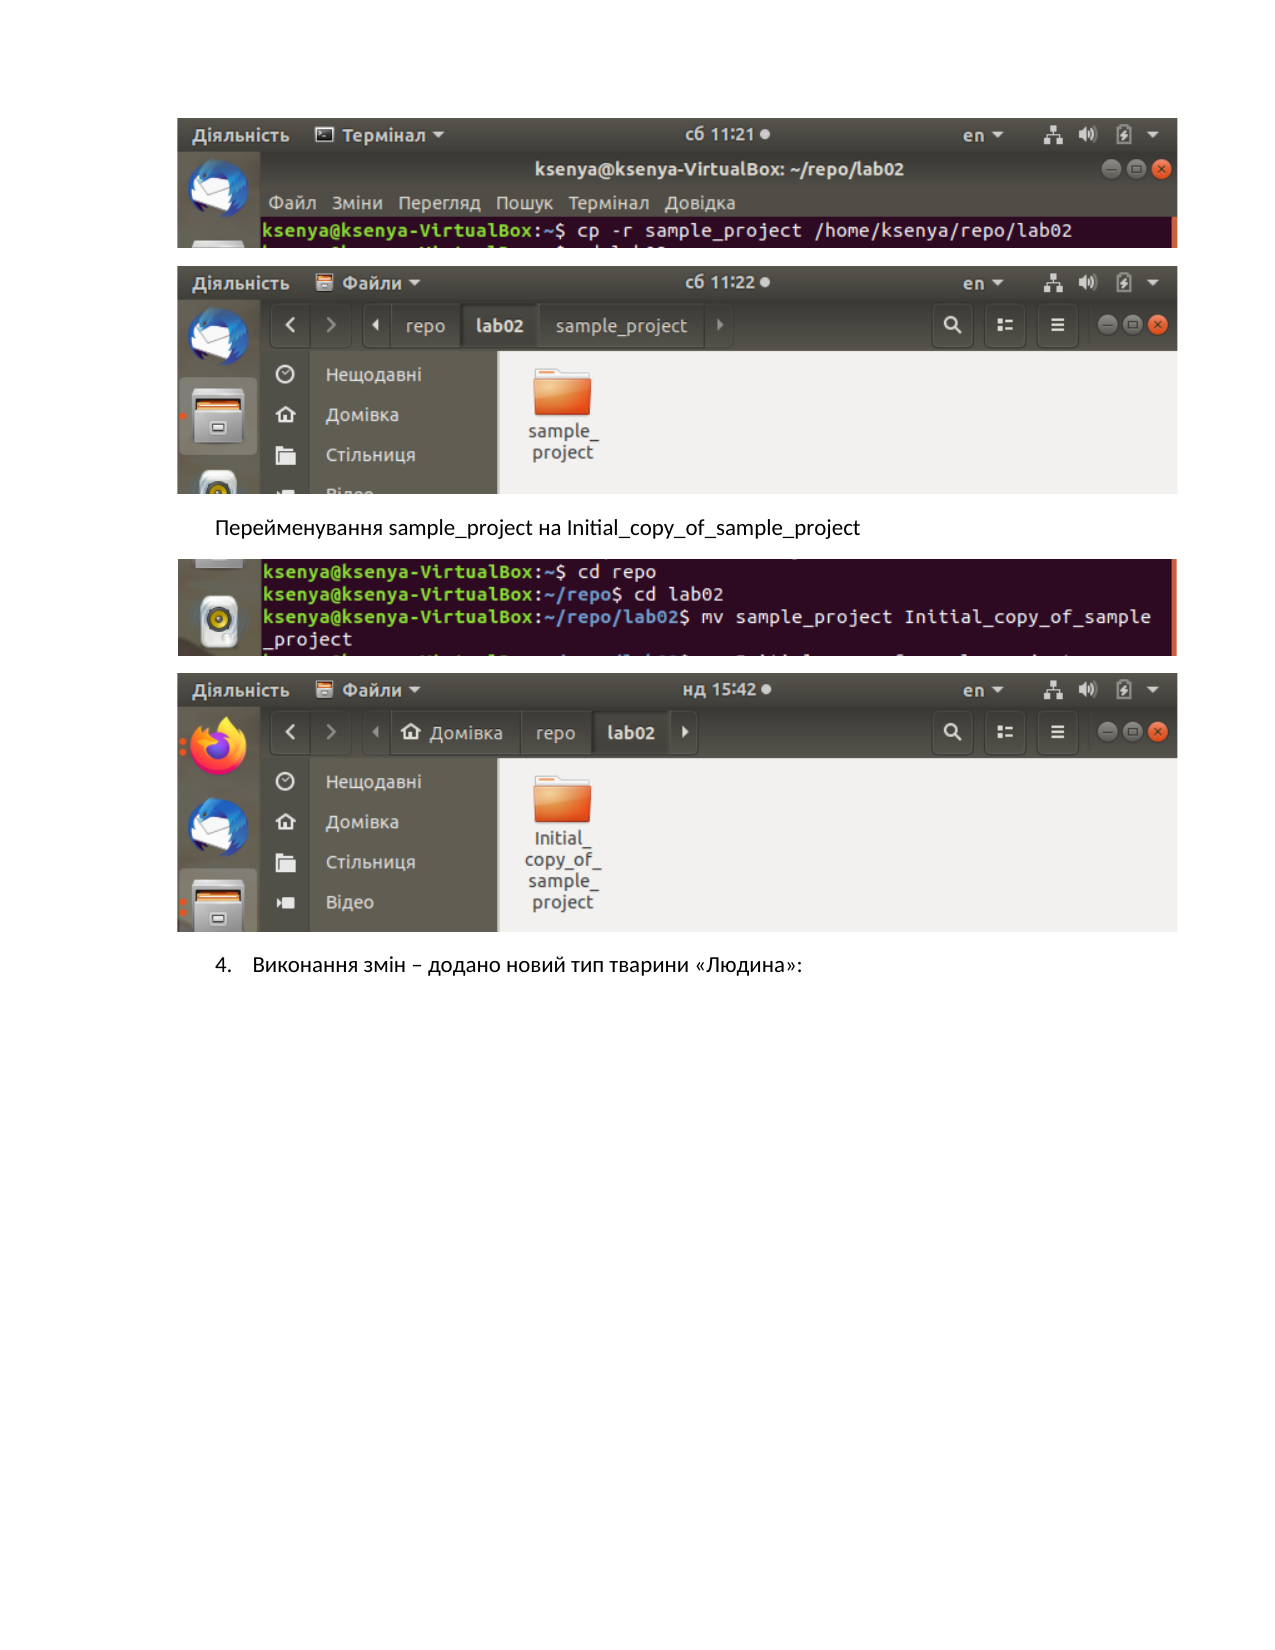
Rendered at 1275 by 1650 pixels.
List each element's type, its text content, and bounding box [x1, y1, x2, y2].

picture [178, 559, 1177, 656]
picture [177, 266, 1178, 494]
picture [177, 673, 1178, 932]
list Виконання змін – додано новий тип тварини «Людина»: [215, 951, 1186, 978]
text Перейменування sample_project на Initial_copy_of_sample_project [215, 513, 1186, 541]
picture [177, 118, 1178, 248]
